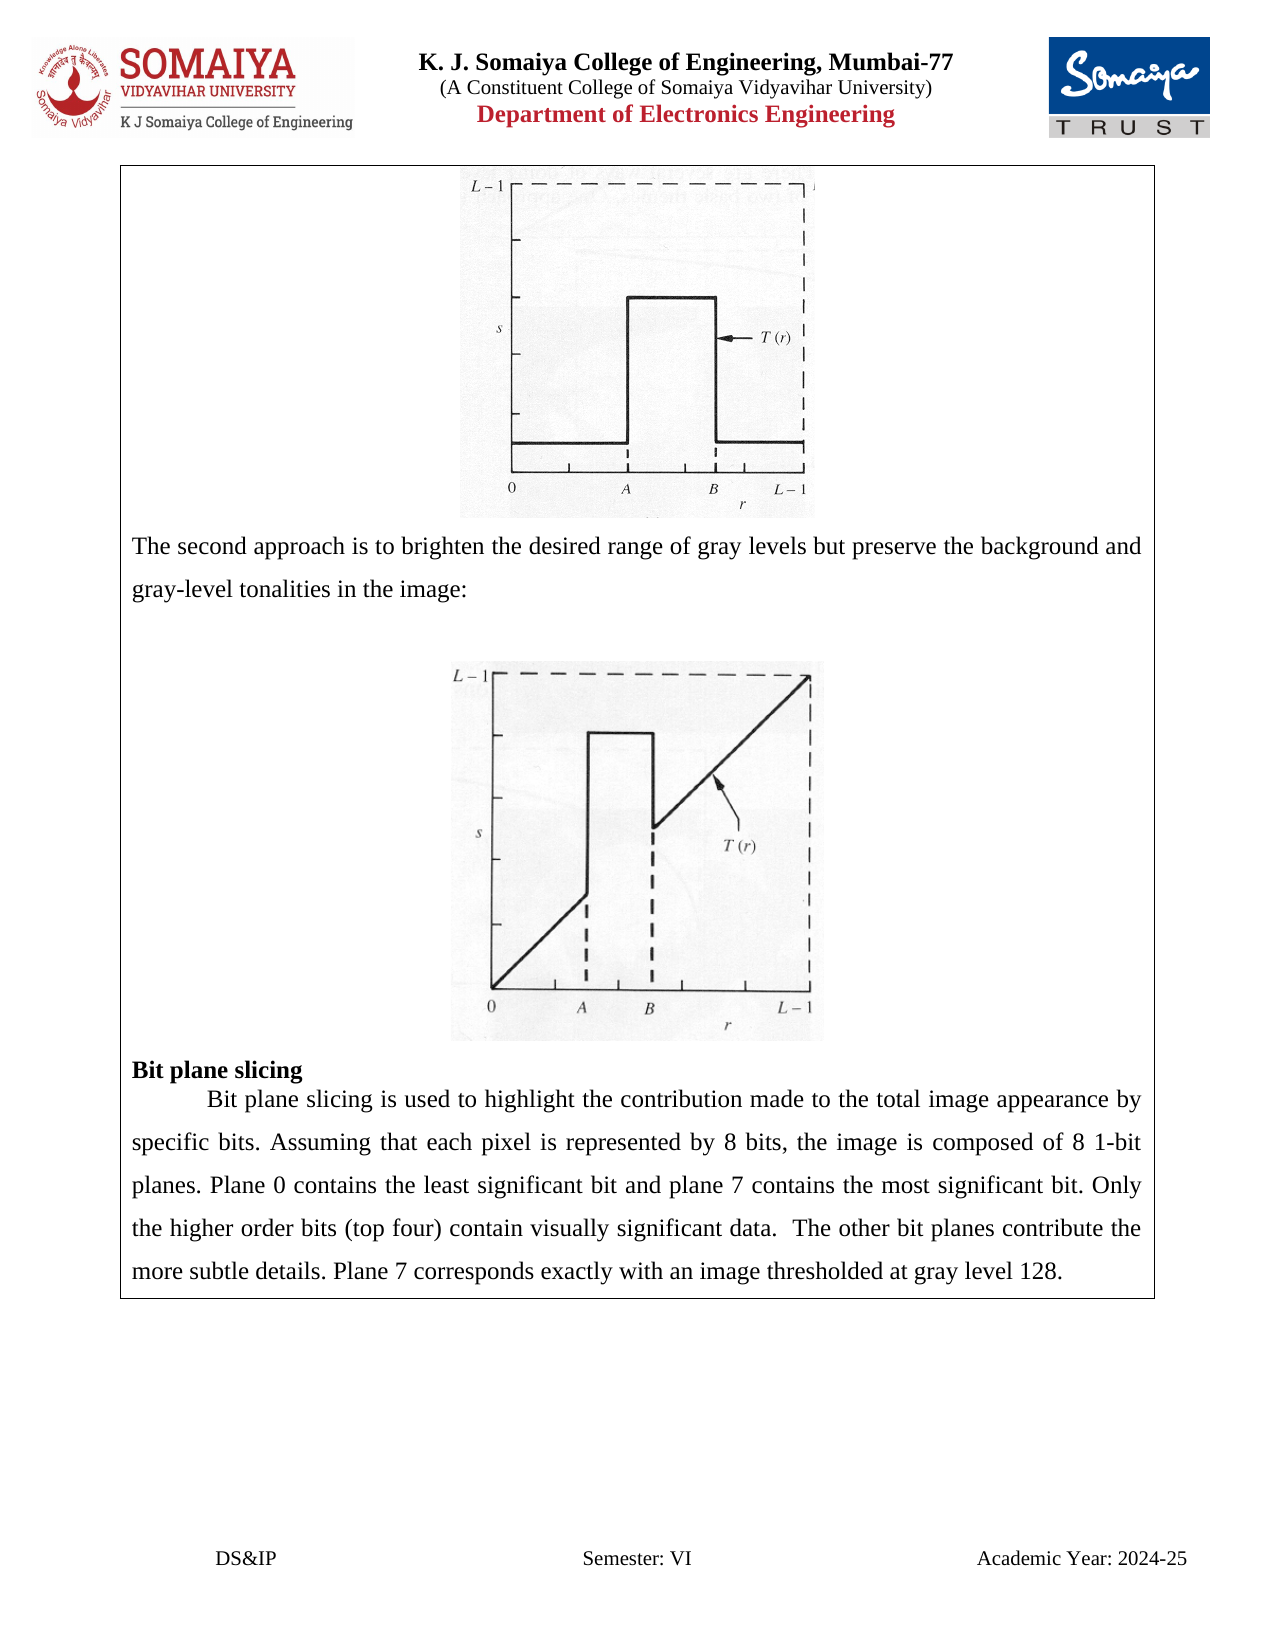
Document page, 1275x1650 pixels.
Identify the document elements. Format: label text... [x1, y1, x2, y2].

picture [460, 166, 815, 518]
picture [450, 660, 824, 1041]
picture [1048, 37, 1210, 138]
picture [31, 37, 356, 138]
